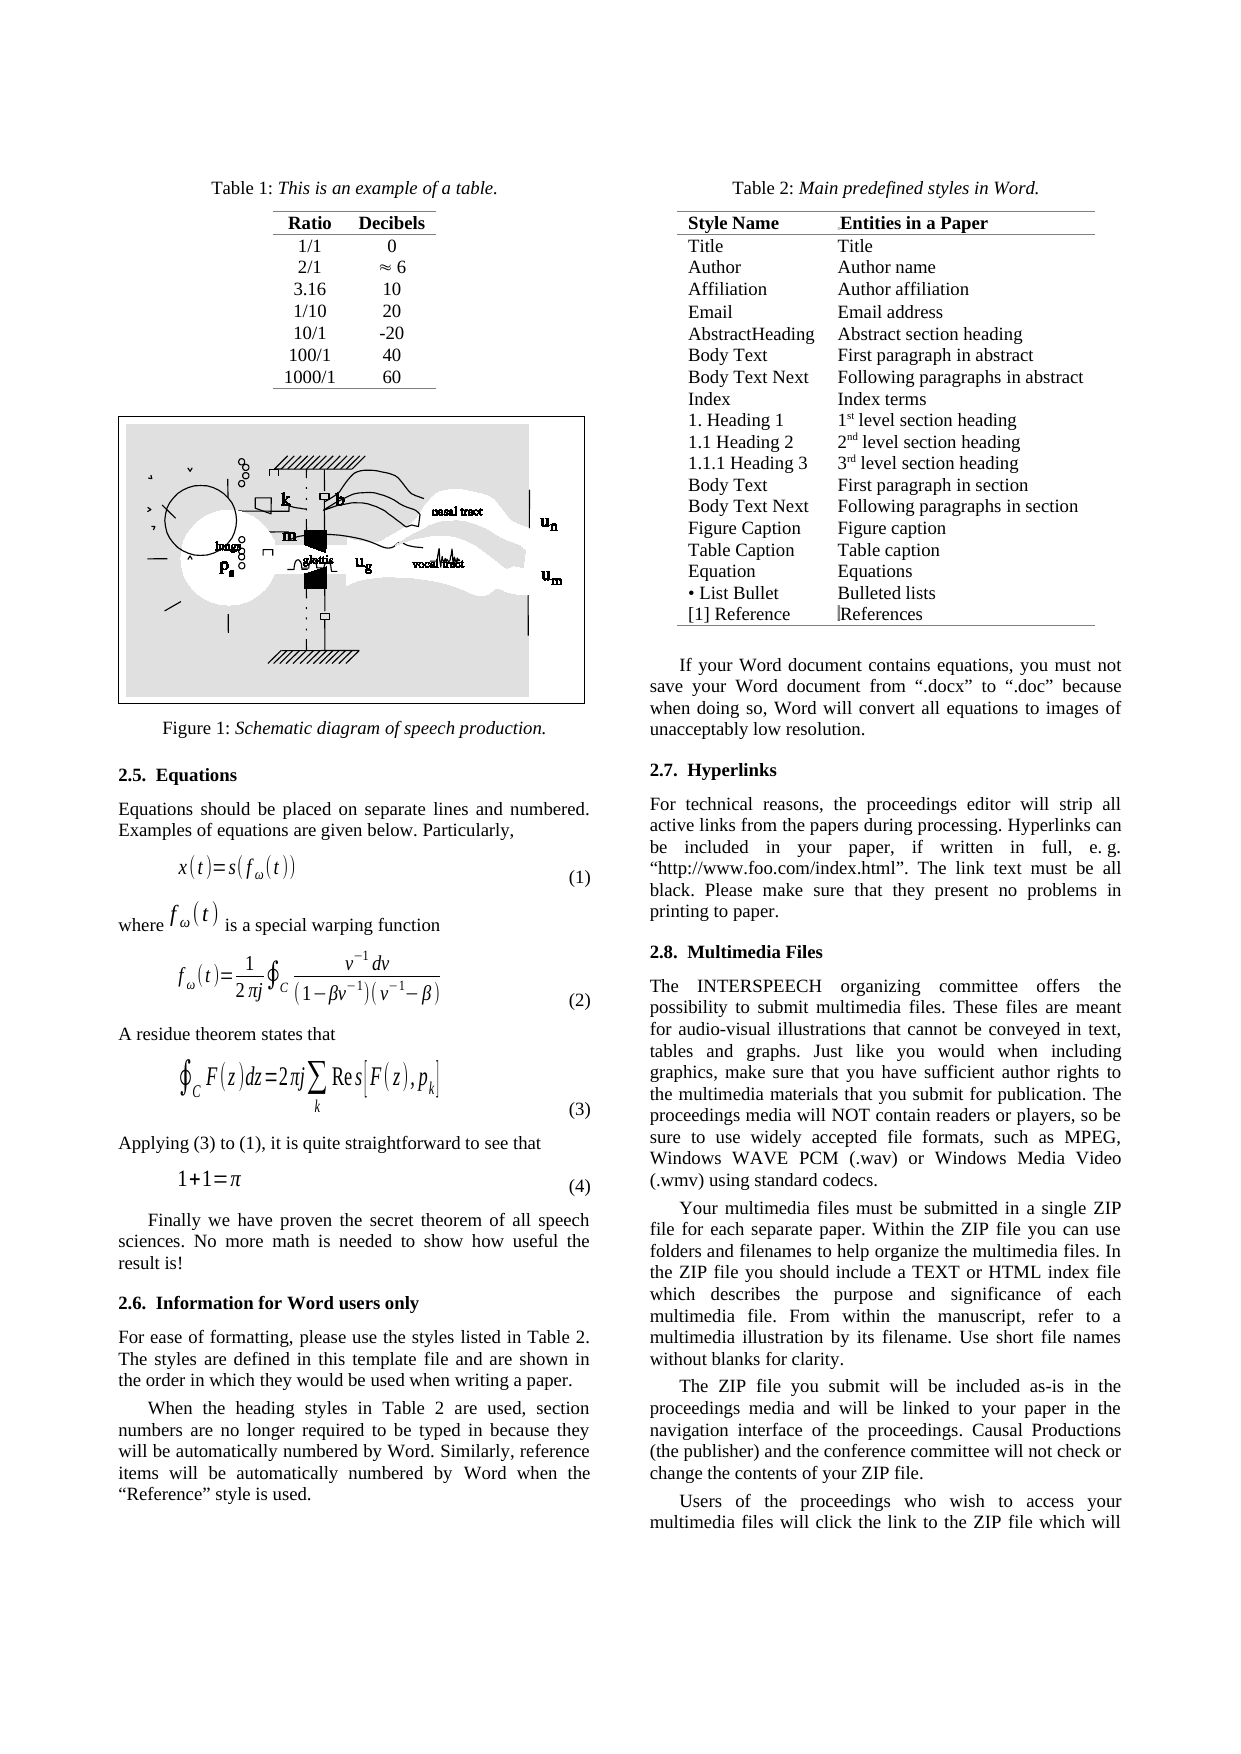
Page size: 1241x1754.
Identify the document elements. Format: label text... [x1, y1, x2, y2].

table_cell 10 [347, 278, 436, 300]
subtitle Information for Word users only [118, 1292, 591, 1313]
table_cell Bulleted lists [826, 582, 1095, 603]
table_cell Index terms [826, 388, 1095, 409]
table_cell Index [677, 388, 826, 409]
text A residue theorem states that [118, 1023, 591, 1044]
text The ZIP file you submit will be included as-is in the proceedings media and will be linked to your paper in the navigation interface of the proceedings. Causal Productions (the publisher) and the conference committee will not check or change the contents of your ZIP file. [649, 1375, 1122, 1483]
table_cell 1/1 [273, 235, 347, 256]
table_cell Title [826, 235, 1095, 256]
table_cell Email address [826, 301, 1095, 323]
table_cell 1. Heading 1 [677, 409, 826, 431]
table_cell 1.1.1 Heading 3 [677, 452, 826, 474]
text For ease of formatting, please use the styles listed in Table 2. The styles are defined in this template file and are shown in the order in which they would be used when writing a paper. [118, 1326, 591, 1391]
table_cell Figure caption [826, 517, 1095, 538]
table_cell 6 [347, 256, 436, 278]
table_cell Body Text [677, 474, 826, 495]
table_cell Abstract section heading [826, 323, 1095, 344]
text (1) [118, 853, 591, 887]
table_cell 40 [347, 344, 436, 366]
text Figure 1: Schematic diagram of speech production. [148, 717, 561, 739]
table_cell • List Bullet [677, 582, 826, 603]
table_cell Figure Caption [677, 517, 826, 538]
text For technical reasons, the proceedings editor will strip all active links from the papers during processing. Hyperlinks can be included in your paper, if written in full, e. g. “http://www.foo.com/index.html”. The link text must be all black. Please make sure that they present no problems in printing to paper. [649, 793, 1122, 922]
table_cell 1/10 [273, 300, 347, 322]
table_cell Following paragraphs in section [826, 495, 1095, 517]
table_header Style Name [677, 212, 826, 234]
table_header Ratio [273, 212, 347, 234]
table_cell 100/1 [273, 344, 347, 366]
table_cell Affiliation [677, 278, 826, 301]
table_cell 0 [347, 235, 436, 256]
table_cell Following paragraphs in abstract [826, 366, 1095, 387]
table_cell First paragraph in abstract [826, 344, 1095, 366]
text Table 1: This is an example of a table. [148, 177, 561, 199]
subtitle Hyperlinks [649, 758, 1122, 780]
text (3) [118, 1057, 591, 1120]
table_cell 60 [347, 366, 436, 388]
text If your Word document contains equations, you must not save your Word document from “.docx” to “.doc” because when doing so, Word will convert all equations to images of unacceptably low resolution. [649, 653, 1122, 740]
table_cell 3.16 [273, 278, 347, 300]
text When the heading styles in Table 2 are used, section numbers are no longer required to be typed in because they will be automatically numbered by Word. Similarly, reference items will be automatically numbered by Word when the “Reference” style is used. [118, 1397, 591, 1505]
table_cell Title [677, 235, 826, 256]
text (2) [118, 948, 591, 1011]
table_cell 20 [347, 300, 436, 322]
table_cell Table Caption [677, 539, 826, 560]
table_cell Body Text [677, 344, 826, 366]
table_cell Body Text Next [677, 495, 826, 517]
table_header Decibels [347, 212, 436, 234]
table_cell Body Text Next [677, 366, 826, 387]
table_cell Email [677, 301, 826, 323]
table_cell Table caption [826, 539, 1095, 560]
table_cell AbstractHeading [677, 323, 826, 344]
subtitle Multimedia Files [649, 941, 1122, 962]
table_cell References [826, 603, 1095, 625]
table_cell Equations [826, 560, 1095, 582]
table_cell 3rd level section heading [826, 452, 1095, 474]
table_cell 1000/1 [273, 366, 347, 388]
text (4) [118, 1166, 591, 1196]
table_header Entities in a Paper [826, 212, 1095, 234]
table_cell Author affiliation [826, 278, 1095, 301]
table_cell Author [677, 256, 826, 278]
table_cell 10/1 [273, 322, 347, 344]
table_cell 2/1 [273, 256, 347, 278]
text Finally we have proven the secret theorem of all speech sciences. No more math is needed to show how useful the result is! [118, 1208, 591, 1273]
table_cell [1] Reference [677, 603, 826, 625]
table_cell -20 [347, 322, 436, 344]
text Equations should be placed on separate lines and numbered. Examples of equations are given below. Particularly, [118, 798, 591, 841]
table_cell Equation [677, 560, 826, 582]
table_cell 2nd level section heading [826, 431, 1095, 452]
table_cell Author name [826, 256, 1095, 278]
table_cell 1.1 Heading 2 [677, 431, 826, 452]
text Your multimedia files must be submitted in a single ZIP file for each separate paper. Within the ZIP file you can use folders and filenames to help organize the multimedia files. In the ZIP file you should include a TEXT or HTML index file which describes the purpose and significance of each multimedia file. From within the manuscript, refer to a multimedia illustration by its filename. Use short file names without blanks for clarity. [649, 1197, 1122, 1369]
text where is a special warping function [118, 900, 591, 935]
table_cell 1st level section heading [826, 409, 1095, 431]
text The INTERSPEECH organizing committee offers the possibility to submit multimedia files. These files are meant for audio-visual illustrations that cannot be conveyed in text, tables and graphs. Just like you would when including graphics, make sure that you have sufficient author rights to the multimedia materials that you submit for publication. The proceedings media will NOT contain readers or players, so be sure to use widely accepted file formats, such as MPEG, Windows WAVE PCM (.wav) or Windows Media Video (.wmv) using standard codecs. [649, 975, 1122, 1190]
table_cell First paragraph in section [826, 474, 1095, 495]
text Applying (3) to (1), it is quite straightforward to see that [118, 1132, 591, 1154]
subtitle Equations [118, 764, 591, 785]
text Table 2: Main predefined styles in Word. [680, 177, 1092, 199]
